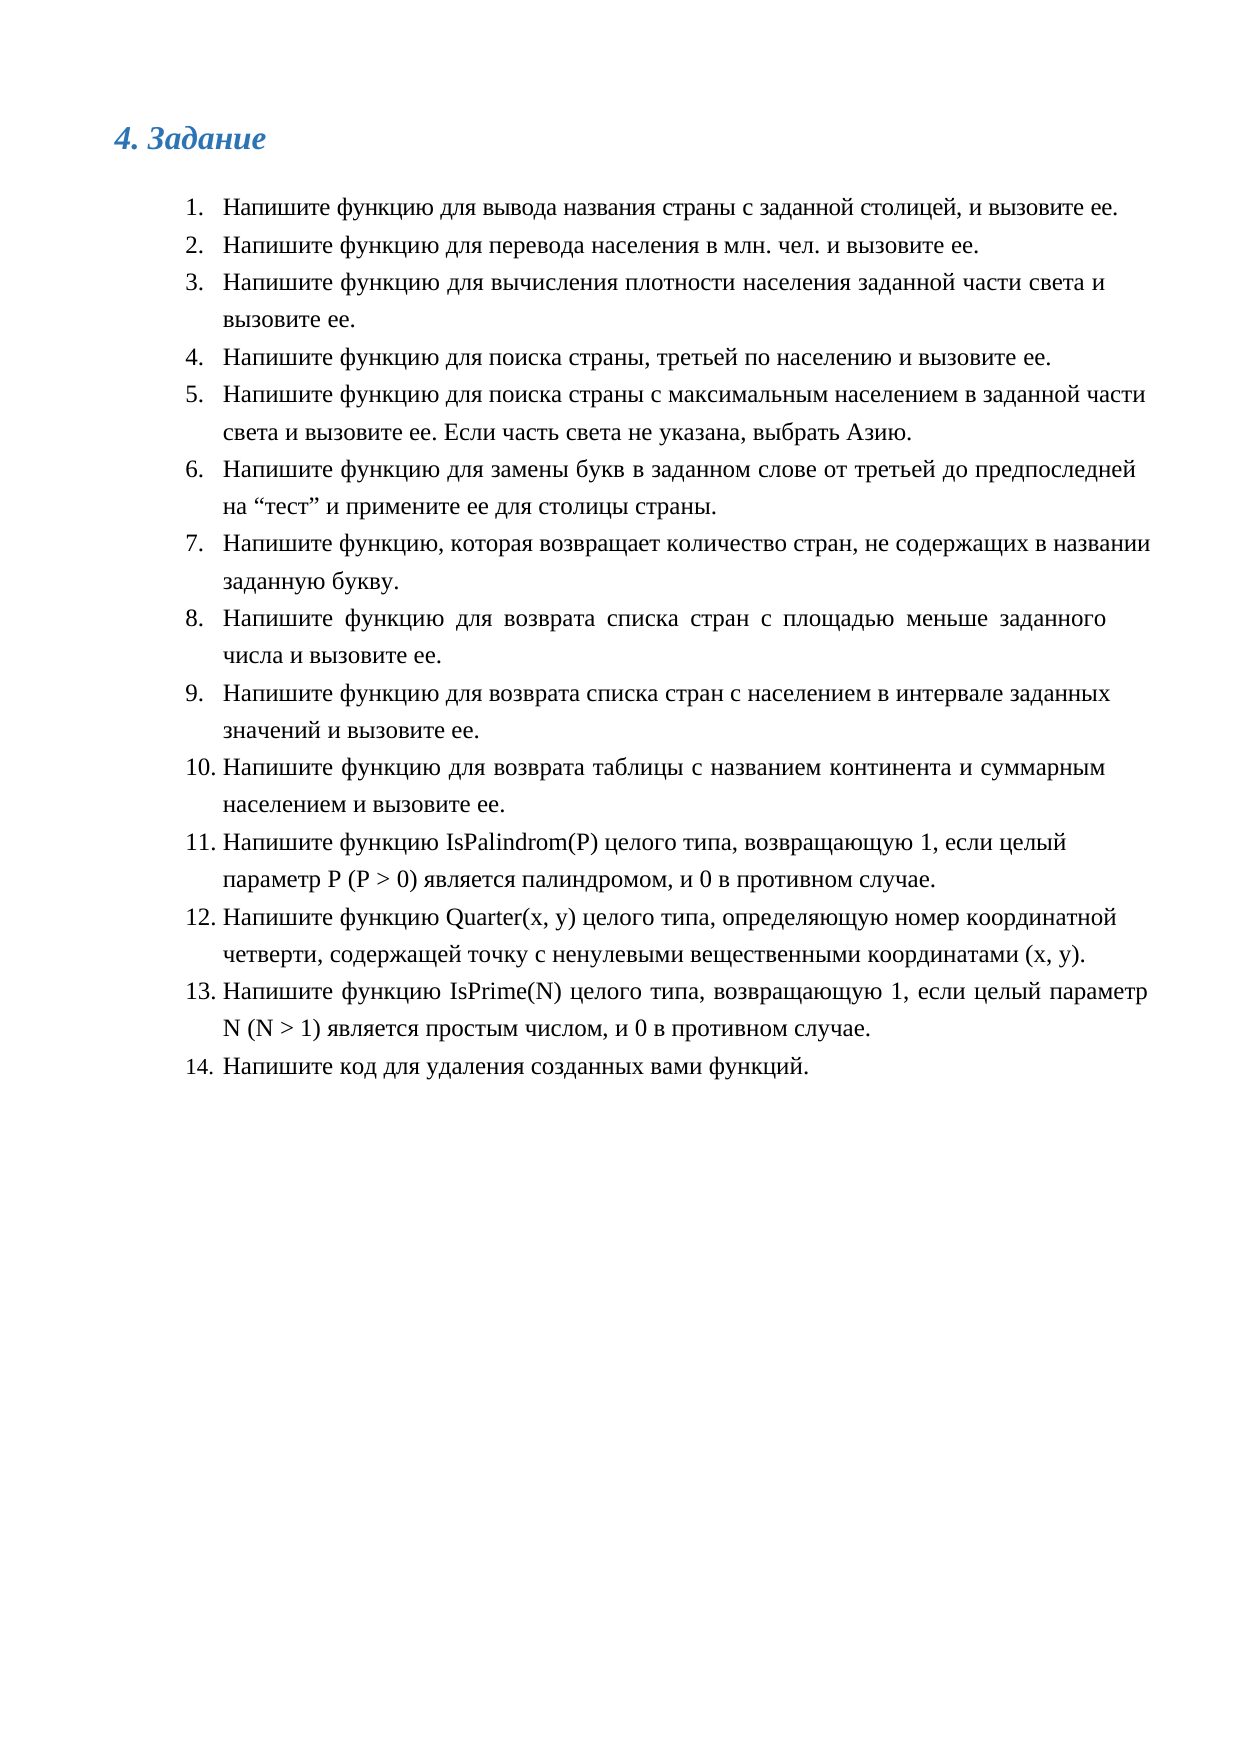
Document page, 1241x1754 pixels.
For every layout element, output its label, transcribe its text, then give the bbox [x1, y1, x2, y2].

subtitle Задание [114, 118, 1152, 156]
list Напишите функцию для поиска страны с максимальным населением в заданной части света и вызовите ее. Если часть света не указана, выбрать Азию. [185, 379, 1152, 445]
list Напишите функцию IsPalindrom(P) целого типа, возвращающую 1, если целый параметр P (P > 0) является палиндромом, и 0 в противном случае. [185, 827, 1152, 893]
list Напишите функцию для замены букв в заданном слове от третьей до предпоследней на “тест” и примените ее для столицы страны. [185, 454, 1152, 520]
list Напишите функцию для вычисления плотности населения заданной части света и вызовите ее. [185, 267, 1152, 333]
list Напишите функцию, которая возвращает количество стран, не содержащих в названии заданную букву. [185, 528, 1152, 594]
list Напишите функцию для вывода названия страны с заданной столицей, и вызовите ее. [185, 192, 1152, 221]
list Напишите код для удаления созданных вами функций. [185, 1051, 1152, 1079]
list Напишите функцию для возврата таблицы с названием континента и суммарным населением и вызовите ее. [185, 752, 1152, 818]
list Напишите функцию для поиска страны, третьей по населению и вызовите ее. [185, 342, 1152, 371]
list Напишите функцию IsPrime(N) целого типа, возвращающую 1, если целый параметр N (N > 1) является простым числом, и 0 в противном случае. [185, 976, 1152, 1042]
list Напишите функцию для возврата списка стран с населением в интервале заданных значений и вызовите ее. [185, 678, 1152, 744]
list Напишите функцию Quarter(x, y) целого типа, определяющую номер координатной четверти, содержащей точку с ненулевыми вещественными координатами (x, y). [185, 902, 1152, 968]
list Напишите функцию для возврата списка стран с площадью меньше заданного числа и вызовите ее. [185, 603, 1152, 669]
list Напишите функцию для перевода населения в млн. чел. и вызовите ее. [185, 230, 1152, 259]
